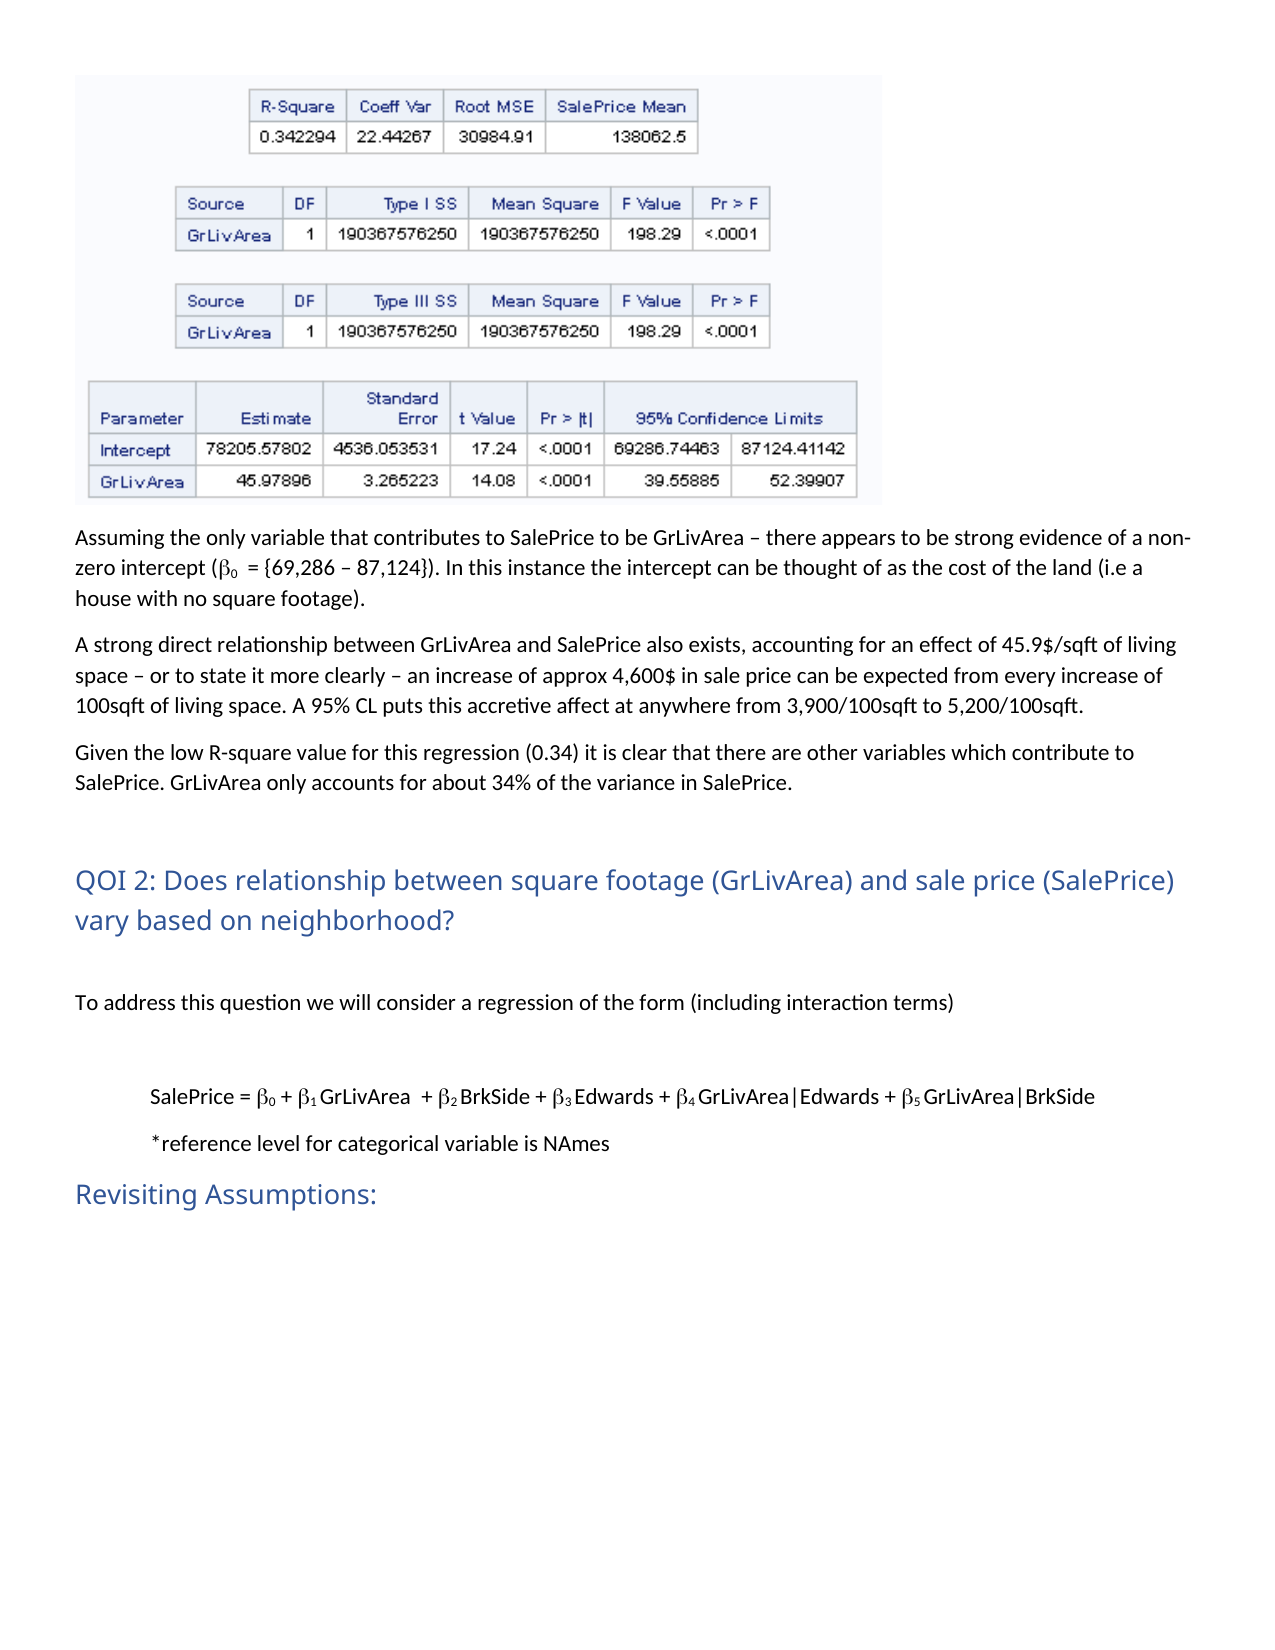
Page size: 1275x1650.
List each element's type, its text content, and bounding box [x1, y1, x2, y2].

subtitle QOI 2: Does relationship between square footage (GrLivArea) and sale price (SalePrice) vary based on neighborhood? [75, 862, 1200, 938]
text SalePrice = 0 + 1 GrLivArea + 2 BrkSide + 3 Edwards + 4 GrLivArea|Edwards + 5 GrLivArea|BrkSide [75, 1082, 1200, 1110]
subtitle Revisiting Assumptions: [75, 1176, 1200, 1213]
text *reference level for categorical variable is NAmes [75, 1129, 1200, 1157]
picture [75, 75, 883, 505]
text A strong direct relationship between GrLivArea and SalePrice also exists, accounting for an effect of 45.9$/sqft of living space – or to state it more clearly – an increase of approx 4,600$ in sale price can be expected from every increase of 100sqft of living space. A 95% CL puts this accretive affect at anywhere from 3,900/100sqft to 5,200/100sqft. [75, 631, 1200, 719]
text Given the low R-square value for this regression (0.34) it is clear that there are other variables which contribute to SalePrice. GrLivArea only accounts for about 34% of the variance in SalePrice. [75, 738, 1200, 796]
text Assuming the only variable that contributes to SalePrice to be GrLivArea – there appears to be strong evidence of a non-zero intercept (0 = {69,286 – 87,124}). In this instance the intercept can be thought of as the cost of the land (i.e a house with no square footage). [75, 523, 1200, 612]
text To address this question we will consider a regression of the form (including interaction terms) [75, 988, 1200, 1016]
